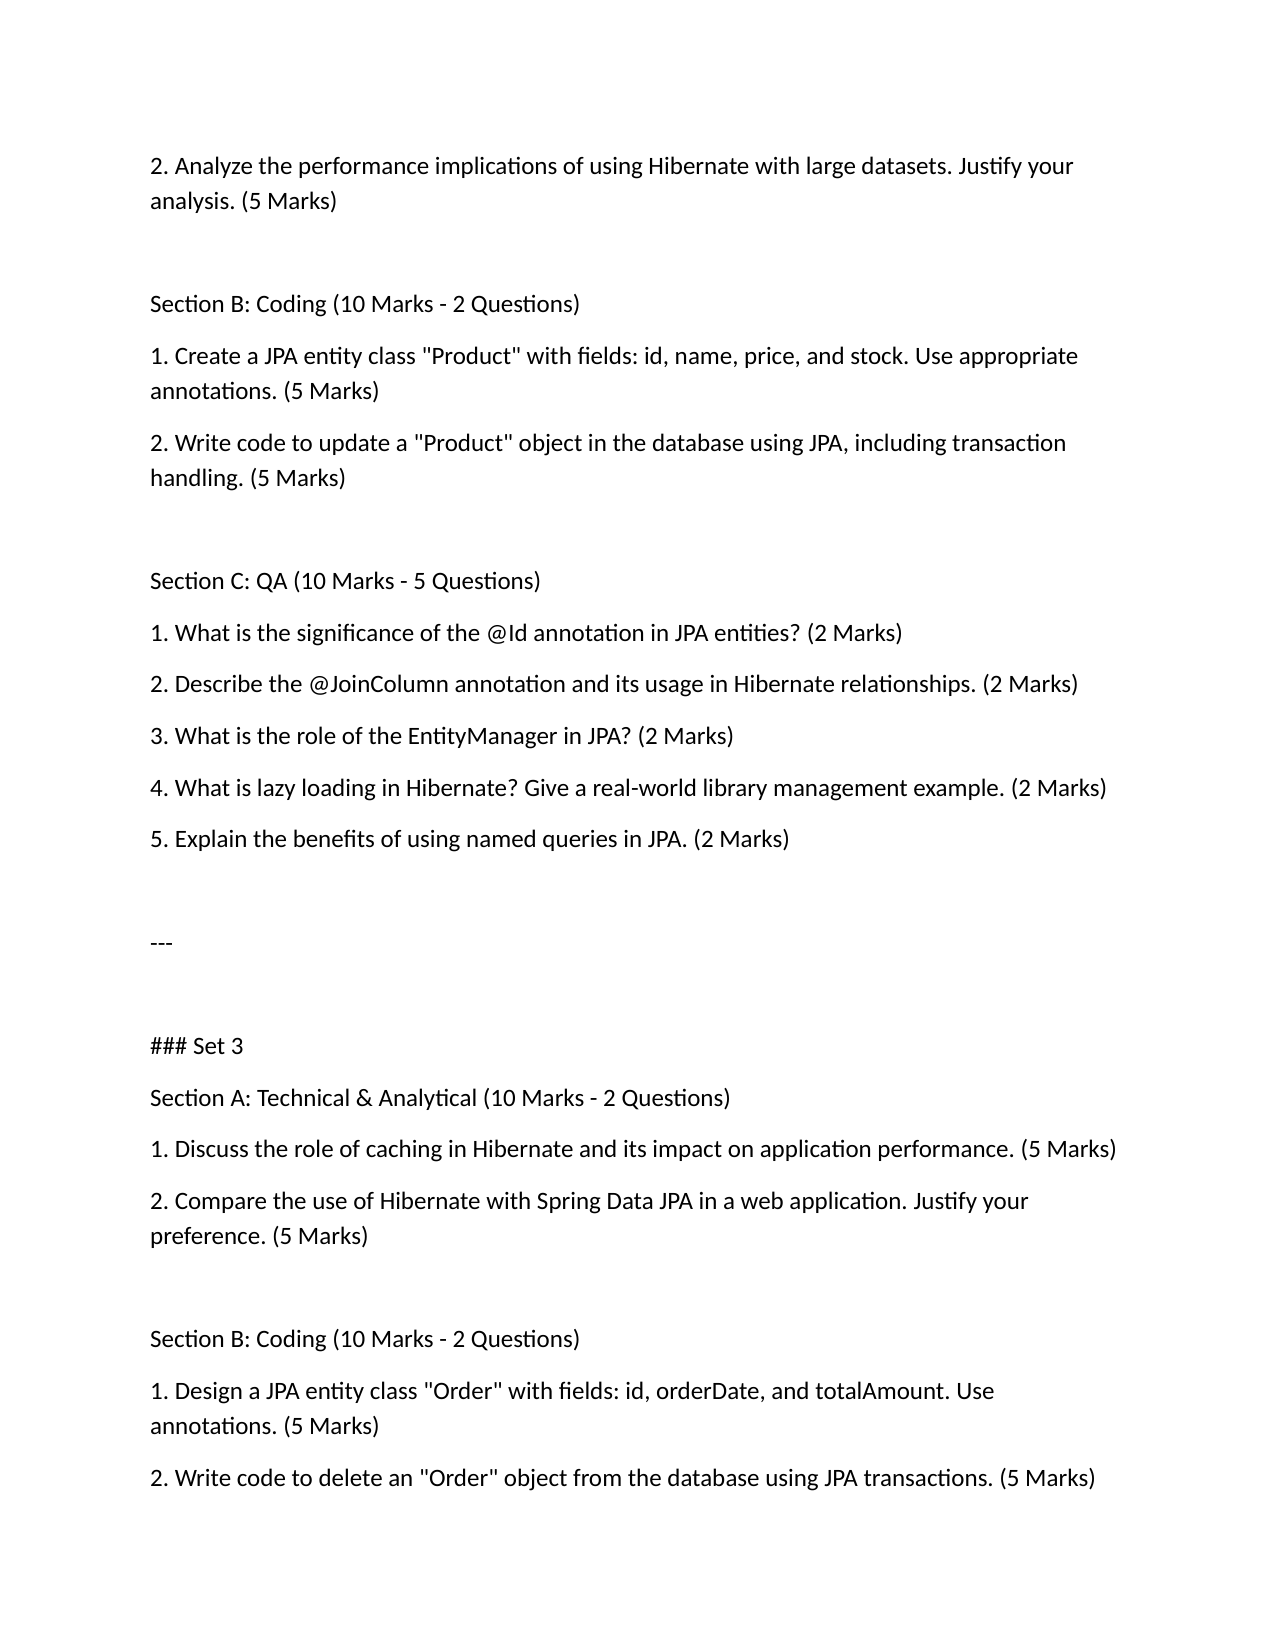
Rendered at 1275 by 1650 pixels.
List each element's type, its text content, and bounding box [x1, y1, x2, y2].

text Section B: Coding (10 Marks - 2 Questions) [150, 1323, 1125, 1354]
text 2. Write code to delete an "Order" object from the database using JPA transactions. (5 Marks) [150, 1462, 1125, 1492]
text 4. What is lazy loading in Hibernate? Give a real-world library management example. (2 Marks) [150, 772, 1125, 802]
text 2. Write code to update a "Product" object in the database using JPA, including transaction handling. (5 Marks) [150, 427, 1125, 492]
text 1. Discuss the role of caching in Hibernate and its impact on application performance. (5 Marks) [150, 1133, 1125, 1164]
text 2. Analyze the performance implications of using Hibernate with large datasets. Justify your analysis. (5 Marks) [150, 150, 1125, 216]
text 1. Design a JPA entity class "Order" with fields: id, orderDate, and totalAmount. Use annotations. (5 Marks) [150, 1375, 1125, 1441]
text Section C: QA (10 Marks - 5 Questions) [150, 565, 1125, 596]
text 5. Explain the benefits of using named queries in JPA. (2 Marks) [150, 823, 1125, 854]
text --- [150, 927, 1125, 957]
text 2. Compare the use of Hibernate with Spring Data JPA in a web application. Justify your preference. (5 Marks) [150, 1185, 1125, 1251]
text 1. What is the significance of the @Id annotation in JPA entities? (2 Marks) [150, 617, 1125, 647]
text 3. What is the role of the EntityManager in JPA? (2 Marks) [150, 720, 1125, 751]
text Section A: Technical & Analytical (10 Marks - 2 Questions) [150, 1082, 1125, 1112]
text 1. Create a JPA entity class "Product" with fields: id, name, price, and stock. Use appropriate annotations. (5 Marks) [150, 340, 1125, 406]
text 2. Describe the @JoinColumn annotation and its usage in Hibernate relationships. (2 Marks) [150, 668, 1125, 699]
text ### Set 3 [150, 1030, 1125, 1061]
text Section B: Coding (10 Marks - 2 Questions) [150, 288, 1125, 319]
